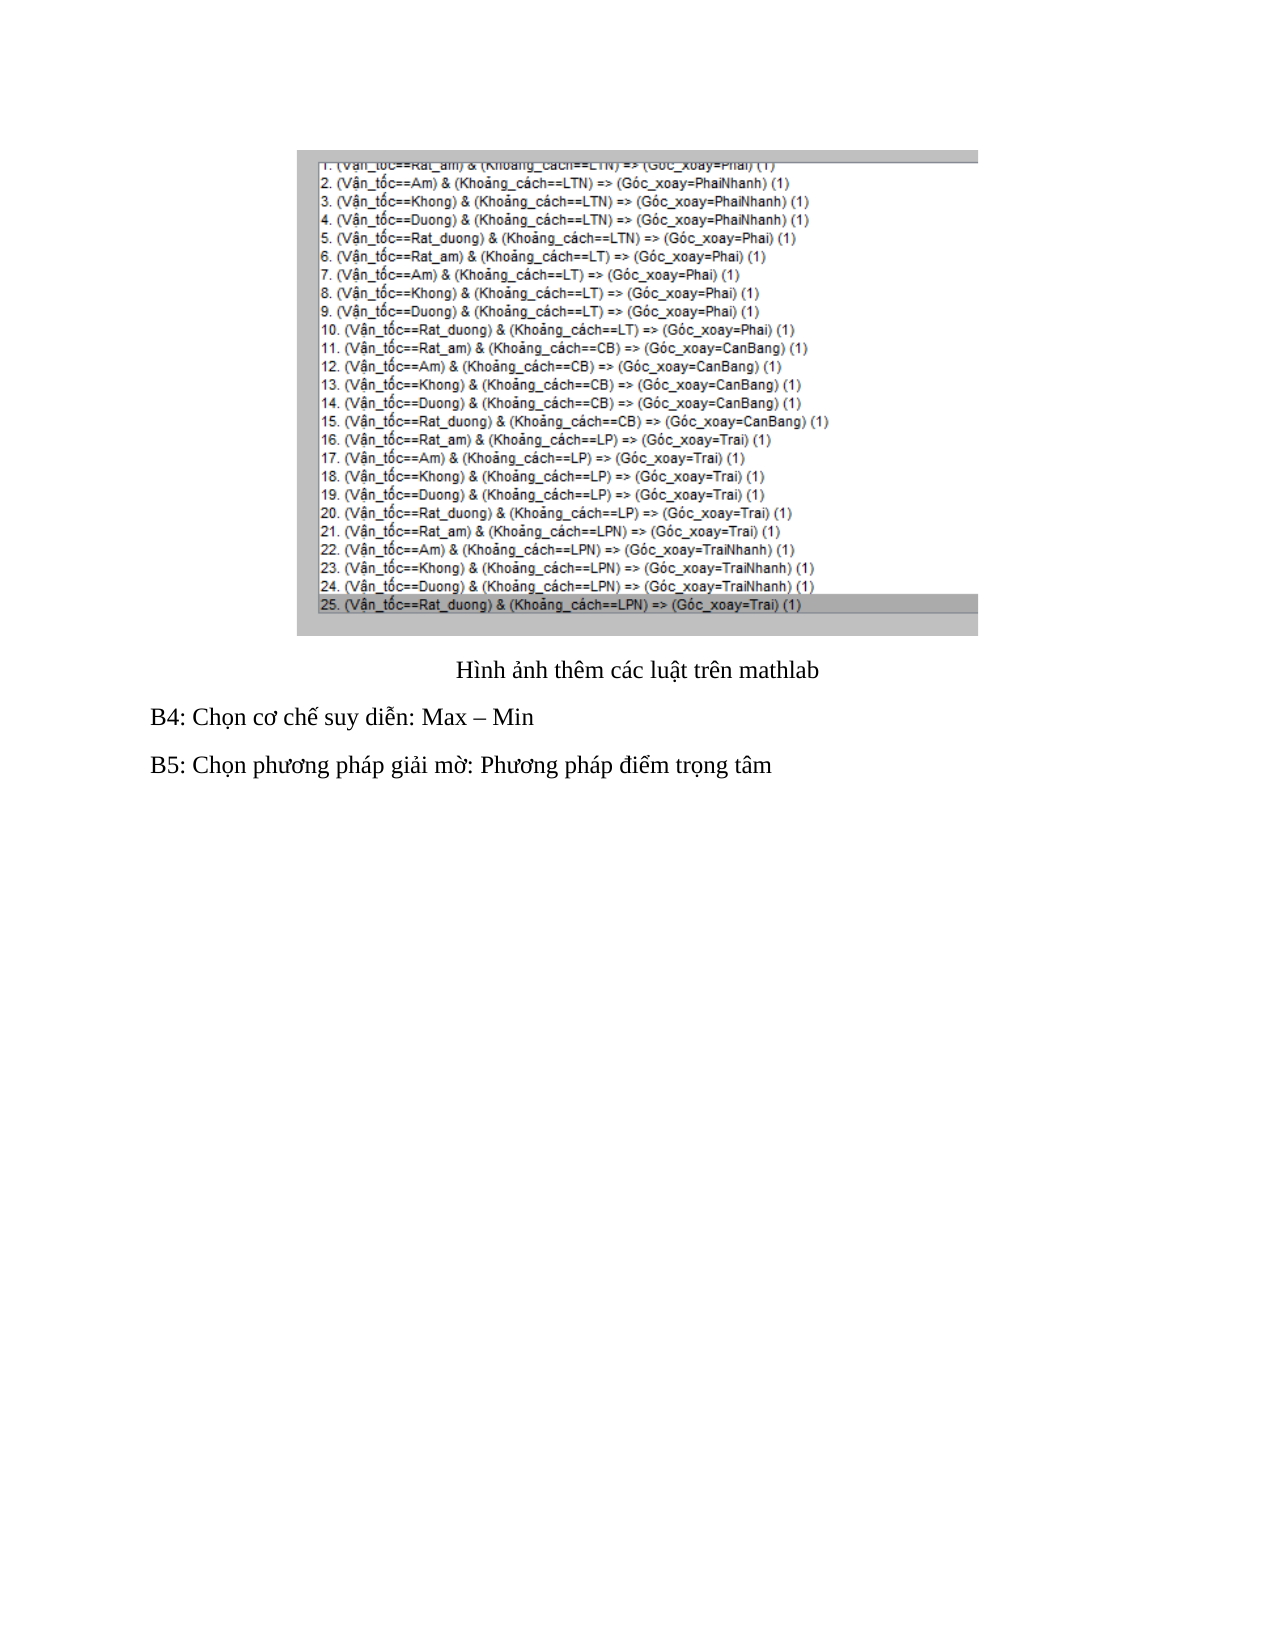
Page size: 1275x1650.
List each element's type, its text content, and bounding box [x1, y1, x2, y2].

text Hình ảnh thêm các luật trên mathlab [150, 655, 1125, 683]
text B4: Chọn cơ chế suy diễn: Max – Min [150, 702, 1125, 731]
picture [296, 150, 979, 636]
text B5: Chọn phương pháp giải mờ: Phương pháp điểm trọng tâm [150, 750, 1125, 779]
